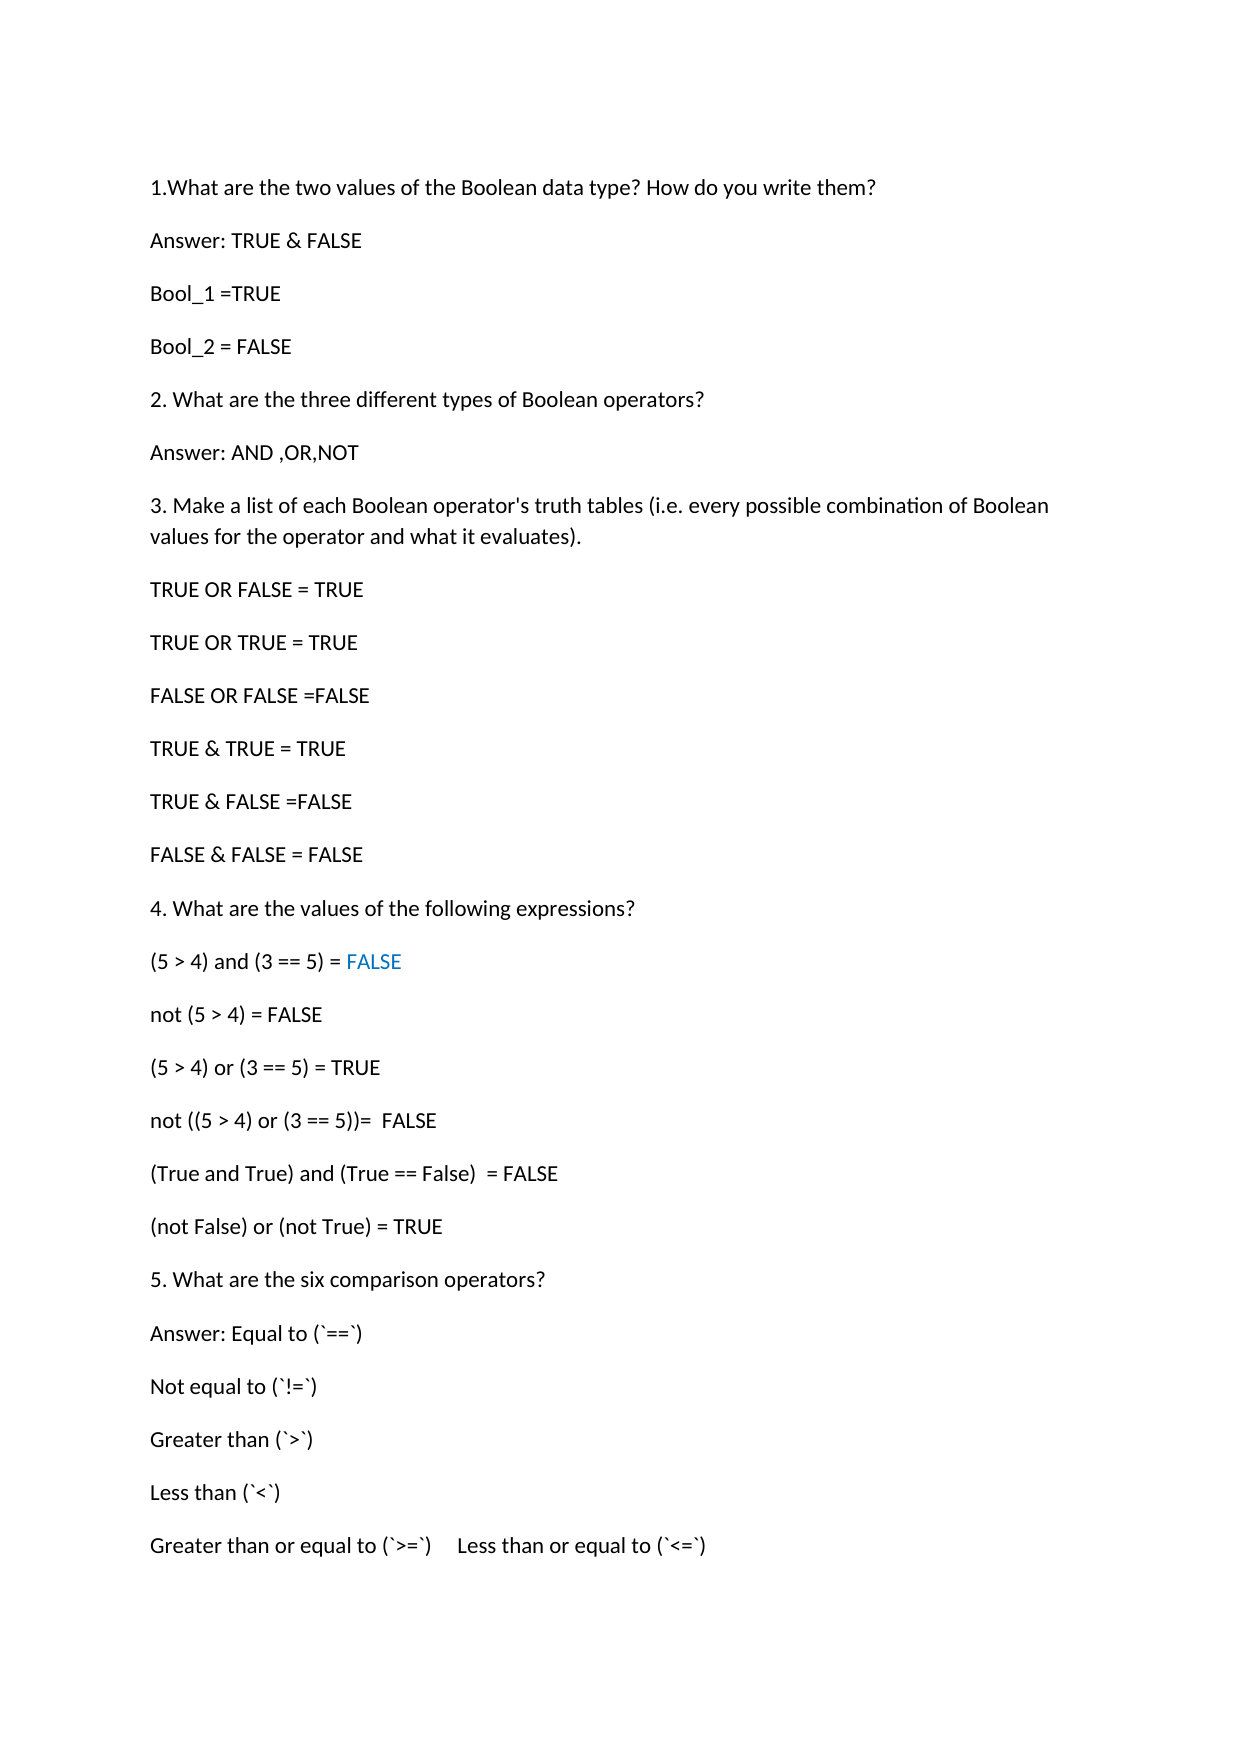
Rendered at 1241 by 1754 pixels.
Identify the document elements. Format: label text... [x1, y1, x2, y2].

text (5 > 4) and (3 == 5) = FALSE [150, 947, 1090, 975]
text (not False) or (not True) = TRUE [150, 1212, 1090, 1241]
text (True and True) and (True == False) = FALSE [150, 1159, 1090, 1187]
text (5 > 4) or (3 == 5) = TRUE [150, 1053, 1090, 1081]
text 4. What are the values of the following expressions? [150, 894, 1090, 922]
text 5. What are the six comparison operators? [150, 1266, 1090, 1294]
text TRUE OR TRUE = TRUE [150, 628, 1090, 656]
text 1.What are the two values of the Boolean data type? How do you write them? [150, 173, 1090, 201]
text Bool_2 = FALSE [150, 332, 1090, 360]
text Answer: AND ,OR,NOT [150, 438, 1090, 467]
text FALSE & FALSE = FALSE [150, 841, 1090, 869]
text Not equal to (`!=`) [150, 1372, 1090, 1400]
text Bool_1 =TRUE [150, 279, 1090, 307]
text TRUE & TRUE = TRUE [150, 734, 1090, 762]
text Less than (`<`) [150, 1478, 1090, 1506]
text FALSE OR FALSE =FALSE [150, 681, 1090, 709]
text Answer: Equal to (`==`) [150, 1319, 1090, 1347]
text Answer: TRUE & FALSE [150, 226, 1090, 254]
text Greater than or equal to (`>=`) Less than or equal to (`<=`) [150, 1531, 1090, 1559]
text Greater than (`>`) [150, 1425, 1090, 1453]
text 2. What are the three different types of Boolean operators? [150, 385, 1090, 413]
text TRUE & FALSE =FALSE [150, 787, 1090, 816]
text not ((5 > 4) or (3 == 5))= FALSE [150, 1106, 1090, 1134]
text 3. Make a list of each Boolean operator's truth tables (i.e. every possible combination of Boolean values for the operator and what it evaluates). [150, 492, 1090, 550]
text TRUE OR FALSE = TRUE [150, 575, 1090, 603]
text not (5 > 4) = FALSE [150, 1000, 1090, 1028]
